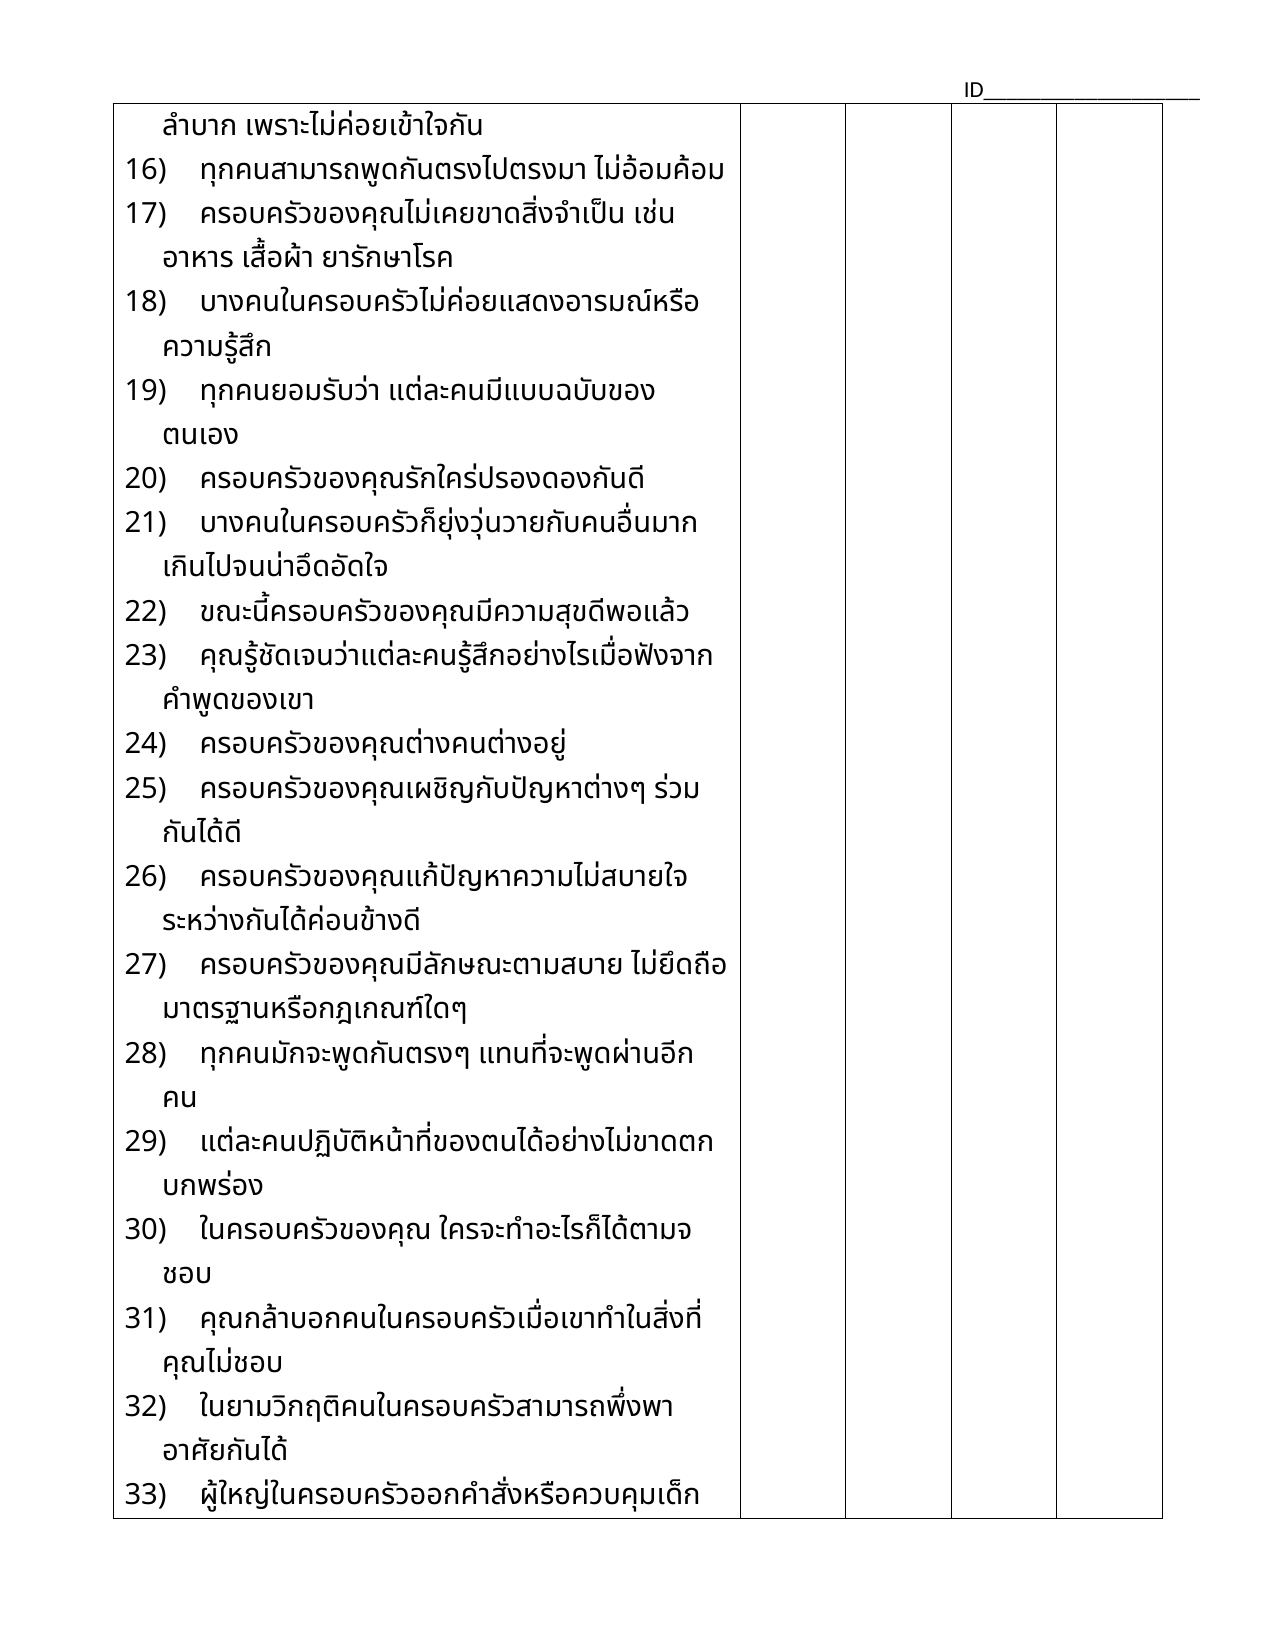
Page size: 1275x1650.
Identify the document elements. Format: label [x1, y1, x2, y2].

table_cell [114, 104, 740, 1518]
table_cell [846, 104, 951, 1518]
table_cell [741, 104, 845, 1518]
table_cell [1057, 104, 1162, 1518]
table_cell [952, 104, 1056, 1518]
